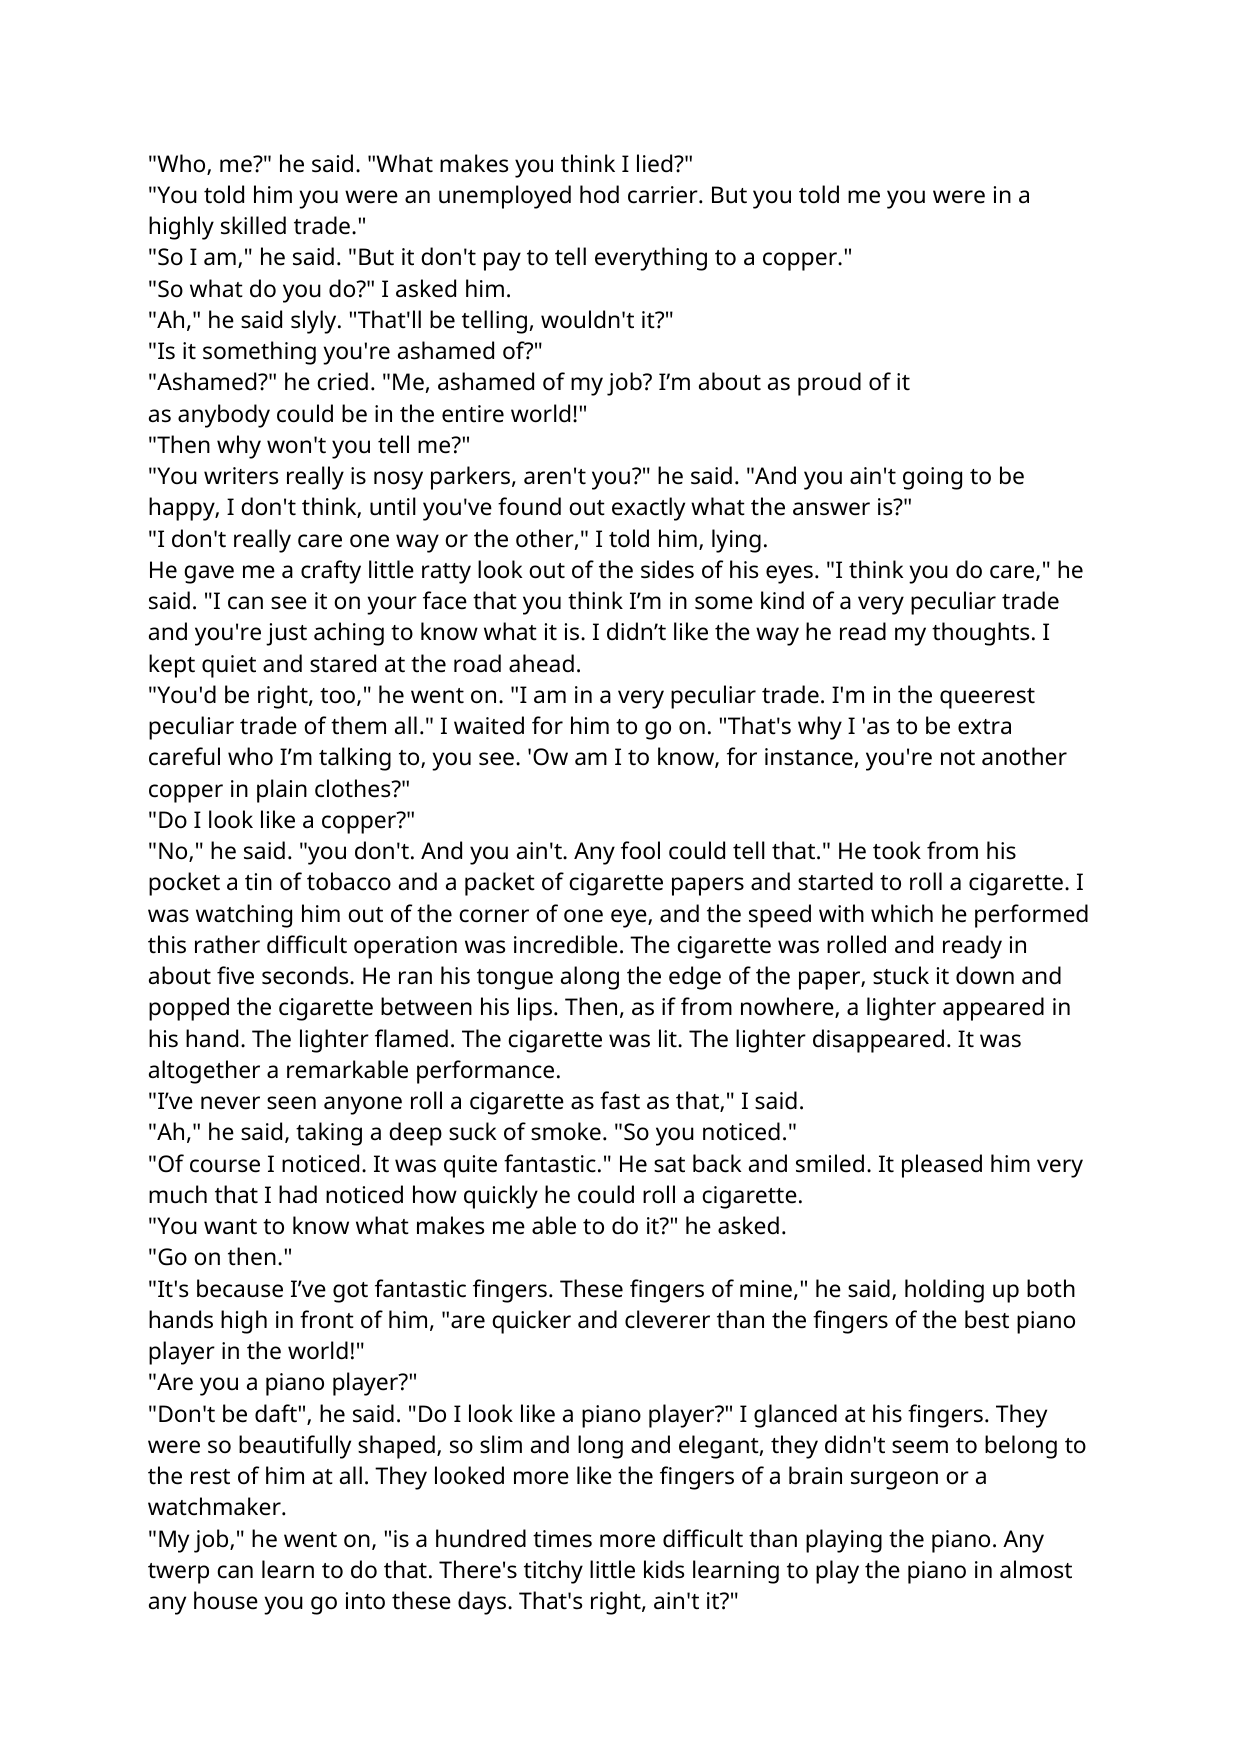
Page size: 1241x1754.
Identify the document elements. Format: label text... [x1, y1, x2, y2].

text "So what do you do?" I asked him. [148, 273, 1093, 304]
text "You told him you were an unemployed hod carrier. But you told me you were in a highly skilled trade." [148, 179, 1093, 241]
text "Then why won't you tell me?" [148, 429, 1093, 460]
text "Go on then." [148, 1241, 1093, 1273]
text "Who, me?" he said. "What makes you think I lied?" [148, 148, 1093, 179]
text "You writers really is nosy parkers, aren't you?" he said. "And you ain't going to be happy, I don't think, until you've found out exactly what the answer is?" [148, 460, 1093, 523]
text He gave me a crafty little ratty look out of the sides of his eyes. "I think you do care," he said. "I can see it on your face that you think I’m in some kind of a very peculiar trade and you're just aching to know what it is. I didn’t like the way he read my thoughts. I kept quiet and stared at the road ahead. [148, 554, 1093, 679]
text "I don't really care one way or the other," I told him, lying. [148, 523, 1093, 554]
text "Of course I noticed. It was quite fantastic." He sat back and smiled. It pleased him very much that I had noticed how quickly he could roll a cigarette. [148, 1148, 1093, 1210]
text "You want to know what makes me able to do it?" he asked. [148, 1210, 1093, 1241]
text "You'd be right, too," he went on. "I am in a very peculiar trade. I'm in the queerest peculiar trade of them all." I waited for him to go on. "That's why I 'as to be extra careful who I’m talking to, you see. 'Ow am I to know, for instance, you're not another copper in plain clothes?" [148, 679, 1093, 804]
text "Ah," he said slyly. "That'll be telling, wouldn't it?" [148, 304, 1093, 335]
text "Ashamed?" he cried. "Me, ashamed of my job? I’m about as proud of it [148, 366, 1093, 398]
text "My job," he went on, "is a hundred times more difficult than playing the piano. Any twerp can learn to do that. There's titchy little kids learning to play the piano in almost any house you go into these days. That's right, ain't it?" [148, 1523, 1093, 1616]
text "I’ve never seen anyone roll a cigarette as fast as that," I said. [148, 1085, 1093, 1116]
text "Is it something you're ashamed of?" [148, 335, 1093, 366]
text "Don't be daft", he said. "Do I look like a piano player?" I glanced at his fingers. They were so beautifully shaped, so slim and long and elegant, they didn't seem to belong to the rest of him at all. They looked more like the fingers of a brain surgeon or a watchmaker. [148, 1398, 1093, 1523]
text "It's because I’ve got fantastic fingers. These fingers of mine," he said, holding up both hands high in front of him, "are quicker and cleverer than the fingers of the best piano player in the world!" [148, 1273, 1093, 1366]
text as anybody could be in the entire world!" [148, 398, 1093, 429]
text "No," he said. "you don't. And you ain't. Any fool could tell that." He took from his pocket a tin of tobacco and a packet of cigarette papers and started to roll a cigarette. I was watching him out of the corner of one eye, and the speed with which he performed this rather difficult operation was incredible. The cigarette was rolled and ready in about five seconds. He ran his tongue along the edge of the paper, stuck it down and popped the cigarette between his lips. Then, as if from nowhere, a lighter appeared in his hand. The lighter flamed. The cigarette was lit. The lighter disappeared. It was altogether a remarkable performance. [148, 835, 1093, 1085]
text "So I am," he said. "But it don't pay to tell everything to a copper." [148, 241, 1093, 273]
text "Ah," he said, taking a deep suck of smoke. "So you noticed." [148, 1116, 1093, 1148]
text "Are you a piano player?" [148, 1366, 1093, 1398]
text "Do I look like a copper?" [148, 804, 1093, 835]
